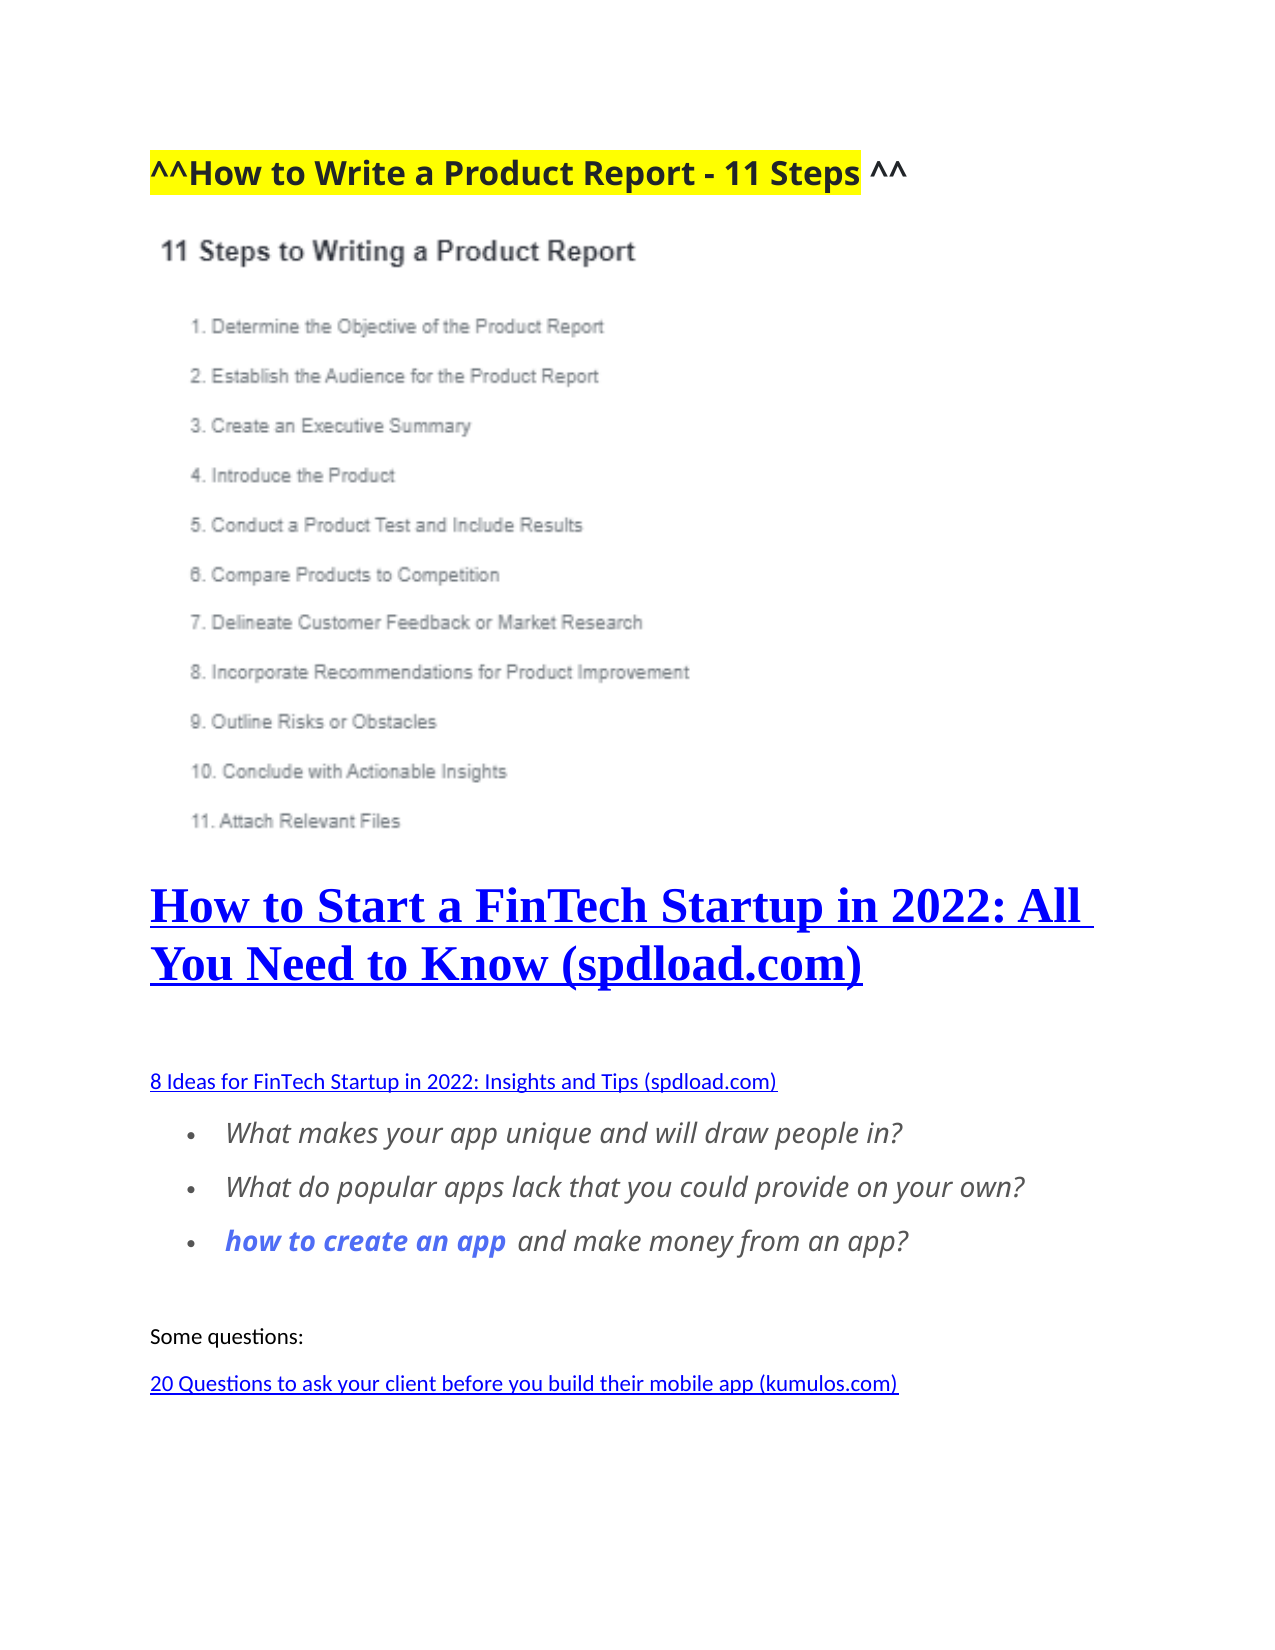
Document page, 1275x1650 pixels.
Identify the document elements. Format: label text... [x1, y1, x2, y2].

list how to create an app and make money from an app? [187, 1222, 1125, 1260]
list What do popular apps lack that you could provide on your own? [187, 1168, 1125, 1206]
picture [150, 224, 721, 847]
subtitle ^^How to Write a Product Report - 11 Steps ^^ [861, 150, 1125, 195]
text Some questions: [150, 1322, 1125, 1350]
subtitle How to Start a FinTech Startup in 2022: All You Need to Know (spdload.com) [150, 876, 1125, 991]
list What makes your app unique and will draw people in? [187, 1114, 1125, 1152]
text 8 Ideas for FinTech Startup in 2022: Insights and Tips (spdload.com) [150, 1067, 1125, 1095]
text 20 Questions to ask your client before you build their mobile app (kumulos.com) [150, 1369, 1125, 1397]
